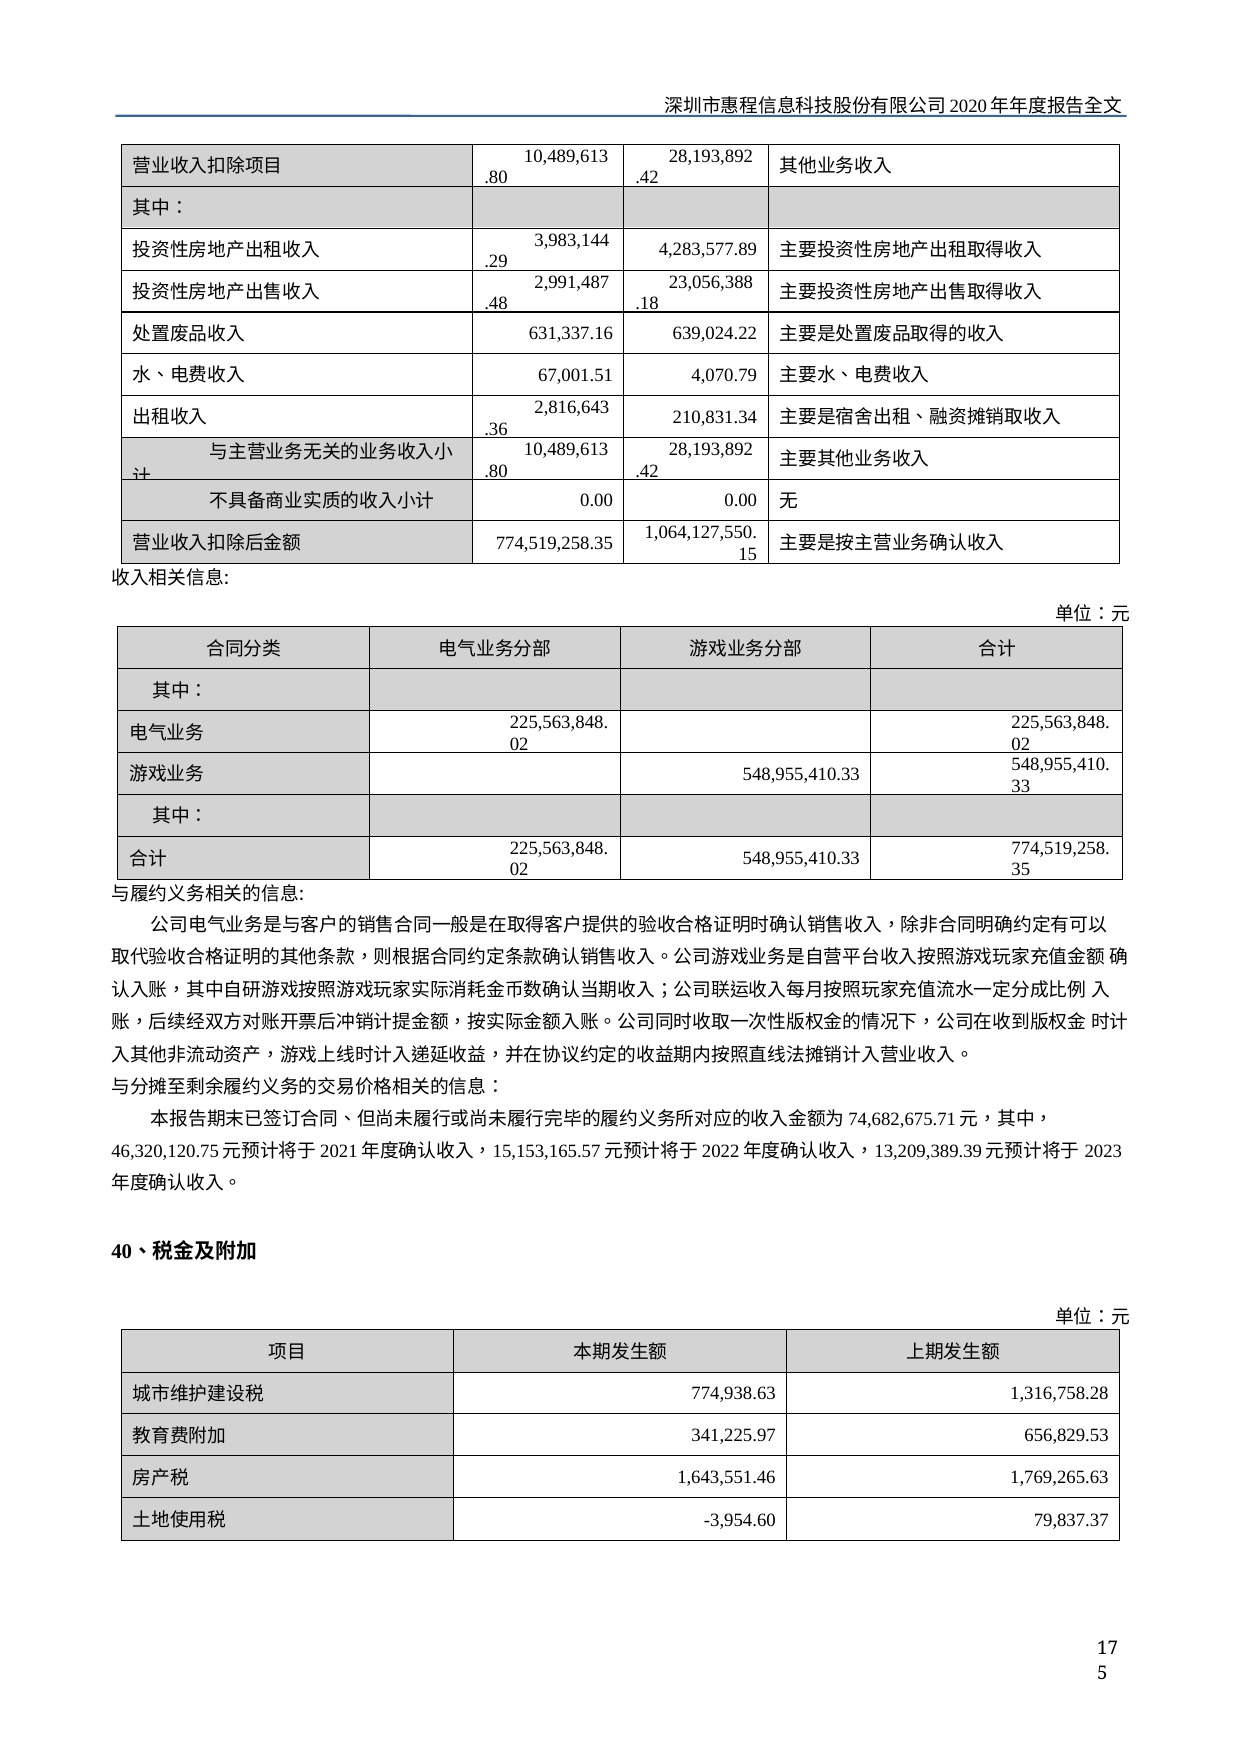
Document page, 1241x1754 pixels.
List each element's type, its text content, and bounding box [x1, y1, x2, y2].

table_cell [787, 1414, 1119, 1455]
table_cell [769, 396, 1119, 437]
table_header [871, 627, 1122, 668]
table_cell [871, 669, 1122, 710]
text 收入相关信息: [111, 564, 1130, 590]
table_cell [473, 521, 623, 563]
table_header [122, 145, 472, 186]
text 单位：元 [111, 1304, 1130, 1329]
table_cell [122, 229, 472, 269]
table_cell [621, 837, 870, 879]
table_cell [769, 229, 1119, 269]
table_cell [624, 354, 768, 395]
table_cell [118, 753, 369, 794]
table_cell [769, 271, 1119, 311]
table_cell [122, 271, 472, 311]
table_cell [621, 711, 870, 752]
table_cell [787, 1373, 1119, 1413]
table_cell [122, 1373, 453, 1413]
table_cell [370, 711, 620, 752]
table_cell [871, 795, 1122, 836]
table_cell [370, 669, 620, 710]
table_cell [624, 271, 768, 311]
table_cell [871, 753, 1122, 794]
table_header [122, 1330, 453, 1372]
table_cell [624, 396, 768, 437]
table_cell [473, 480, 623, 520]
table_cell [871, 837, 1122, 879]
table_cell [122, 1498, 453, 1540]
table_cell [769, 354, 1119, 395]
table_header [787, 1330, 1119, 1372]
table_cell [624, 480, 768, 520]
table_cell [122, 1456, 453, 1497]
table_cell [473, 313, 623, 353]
text 40、税金及附加 [111, 1236, 1130, 1264]
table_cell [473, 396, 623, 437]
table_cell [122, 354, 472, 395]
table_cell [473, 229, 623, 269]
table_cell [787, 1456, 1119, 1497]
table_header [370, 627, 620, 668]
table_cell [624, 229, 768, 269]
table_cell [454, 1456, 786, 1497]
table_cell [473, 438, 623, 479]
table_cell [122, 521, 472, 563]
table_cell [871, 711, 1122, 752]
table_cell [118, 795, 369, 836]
text 本报告期末已签订合同、但尚未履行或尚未履行完毕的履约义务所对应的收入金额为74,682,675.71元，其中， 46,320,120.75元预计将于2021年度确认收入，15,153,165.57元预计将于2022年度确认收入，13,209,389.39元预计将于 2023年度确认收入。 [111, 1100, 1130, 1196]
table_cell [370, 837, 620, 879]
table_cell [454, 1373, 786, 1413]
text 公司电气业务是与客户的销售合同一般是在取得客户提供的验收合格证明时确认销售收入，除非合同明确约定有可以 取代验收合格证明的其他条款，则根据合同约定条款确认销售收入。公司游戏业务是自营平台收入按照游戏玩家充值金额 确认入账，其中自研游戏按照游戏玩家实际消耗金币数确认当期收入；公司联运收入每月按照玩家充值流水一定分成比例 入账，后续经双方对账开票后冲销计提金额，按实际金额入账。公司同时收取一次性版权金的情况下，公司在收到版权金 时计入其他非流动资产，游戏上线时计入递延收益，并在协议约定的收益期内按照直线法摊销计入营业收入。 [111, 905, 1130, 1068]
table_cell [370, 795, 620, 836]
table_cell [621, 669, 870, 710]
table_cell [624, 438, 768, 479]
text 单位：元 [111, 600, 1130, 626]
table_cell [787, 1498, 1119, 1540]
text 与履约义务相关的信息: [111, 880, 1130, 905]
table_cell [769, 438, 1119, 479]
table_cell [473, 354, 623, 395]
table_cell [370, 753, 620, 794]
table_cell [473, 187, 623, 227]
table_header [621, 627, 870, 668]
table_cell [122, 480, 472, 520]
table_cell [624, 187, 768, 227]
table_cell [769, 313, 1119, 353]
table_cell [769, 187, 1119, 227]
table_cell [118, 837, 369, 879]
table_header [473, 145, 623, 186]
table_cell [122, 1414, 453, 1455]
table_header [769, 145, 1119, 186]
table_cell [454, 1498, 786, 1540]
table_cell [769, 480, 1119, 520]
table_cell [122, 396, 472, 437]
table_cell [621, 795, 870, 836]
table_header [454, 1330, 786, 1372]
text 与分摊至剩余履约义务的交易价格相关的信息： [111, 1068, 1130, 1100]
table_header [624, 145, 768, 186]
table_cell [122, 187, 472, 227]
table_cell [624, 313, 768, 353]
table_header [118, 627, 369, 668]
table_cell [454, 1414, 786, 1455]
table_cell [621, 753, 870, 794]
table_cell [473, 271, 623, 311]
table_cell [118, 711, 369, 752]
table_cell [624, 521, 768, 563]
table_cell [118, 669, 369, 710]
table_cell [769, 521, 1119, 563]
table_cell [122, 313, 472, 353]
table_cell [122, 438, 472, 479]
